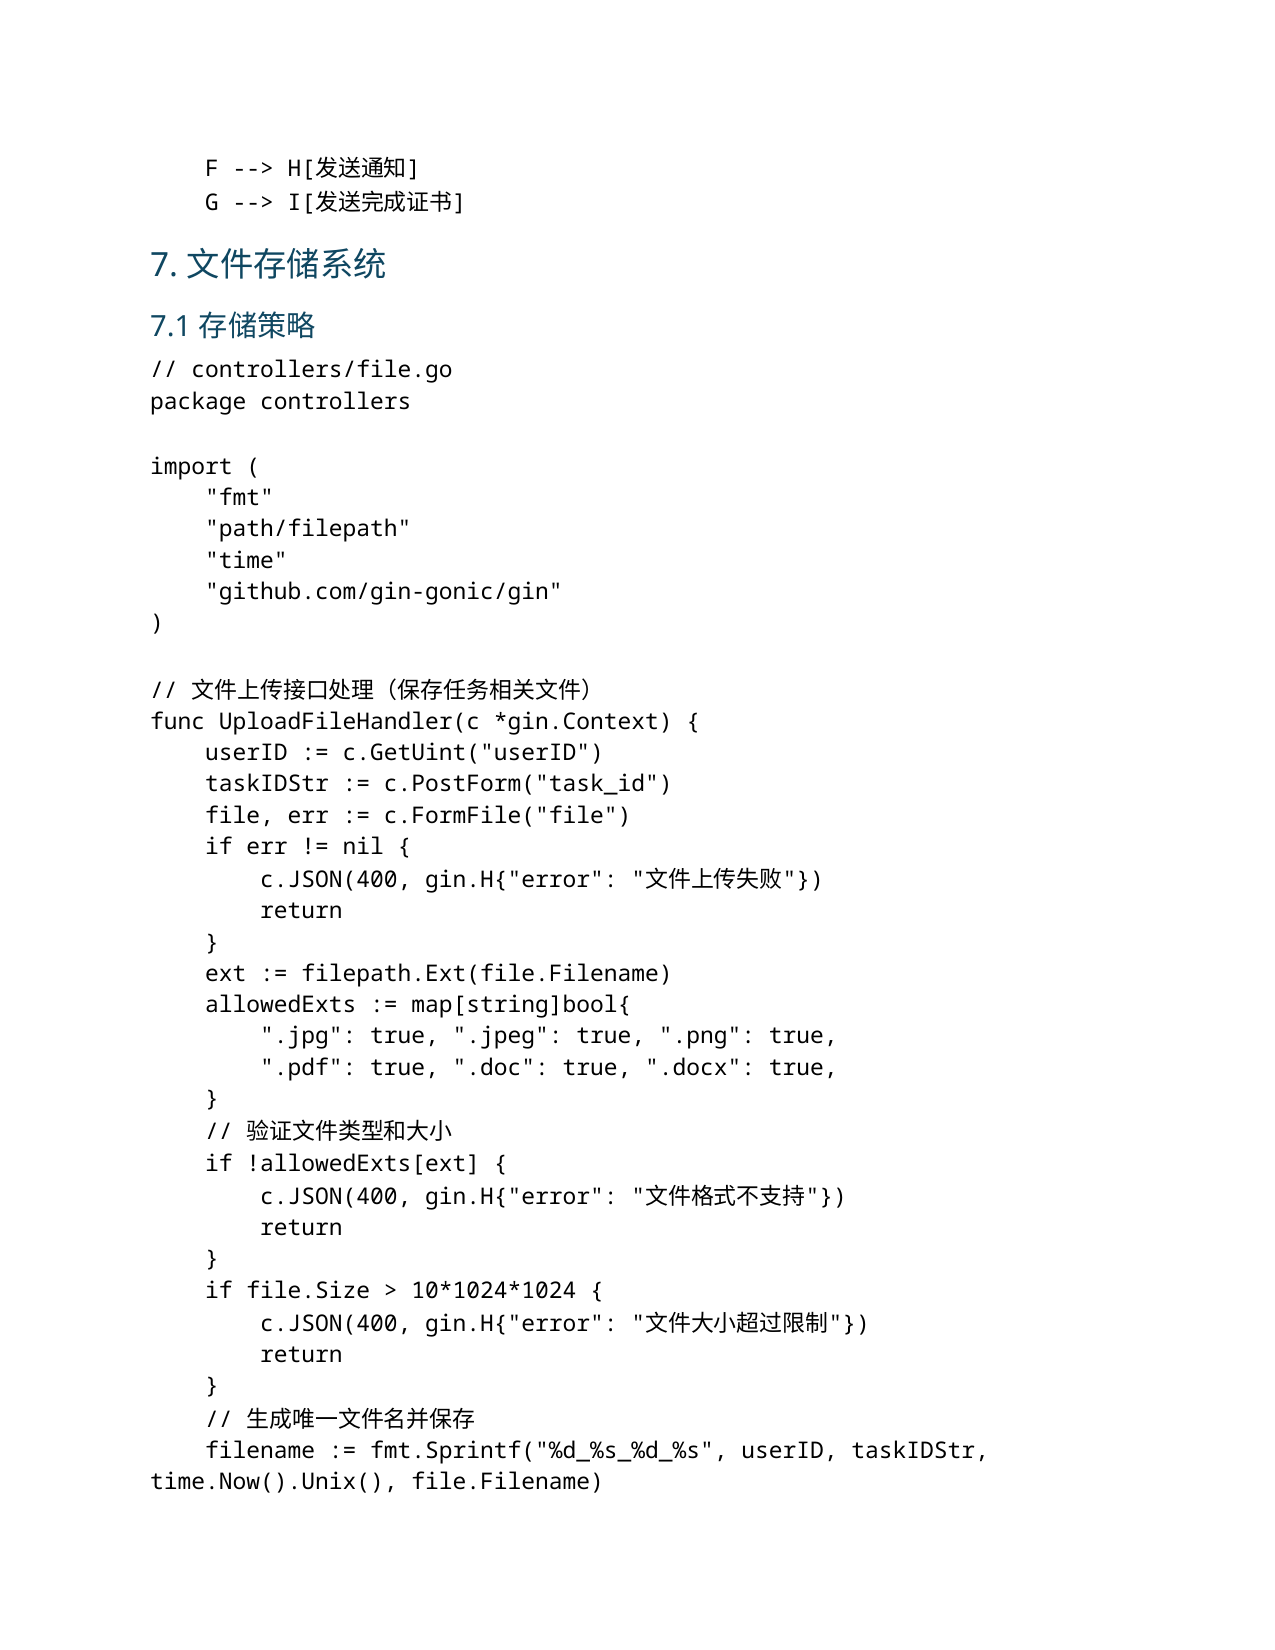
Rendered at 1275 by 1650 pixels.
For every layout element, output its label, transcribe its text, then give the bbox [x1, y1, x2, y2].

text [150, 353, 1125, 1496]
subtitle 7. 文件存储系统 [150, 237, 1125, 286]
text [150, 150, 1125, 217]
subtitle 7.1 存储策略 [150, 303, 1125, 345]
